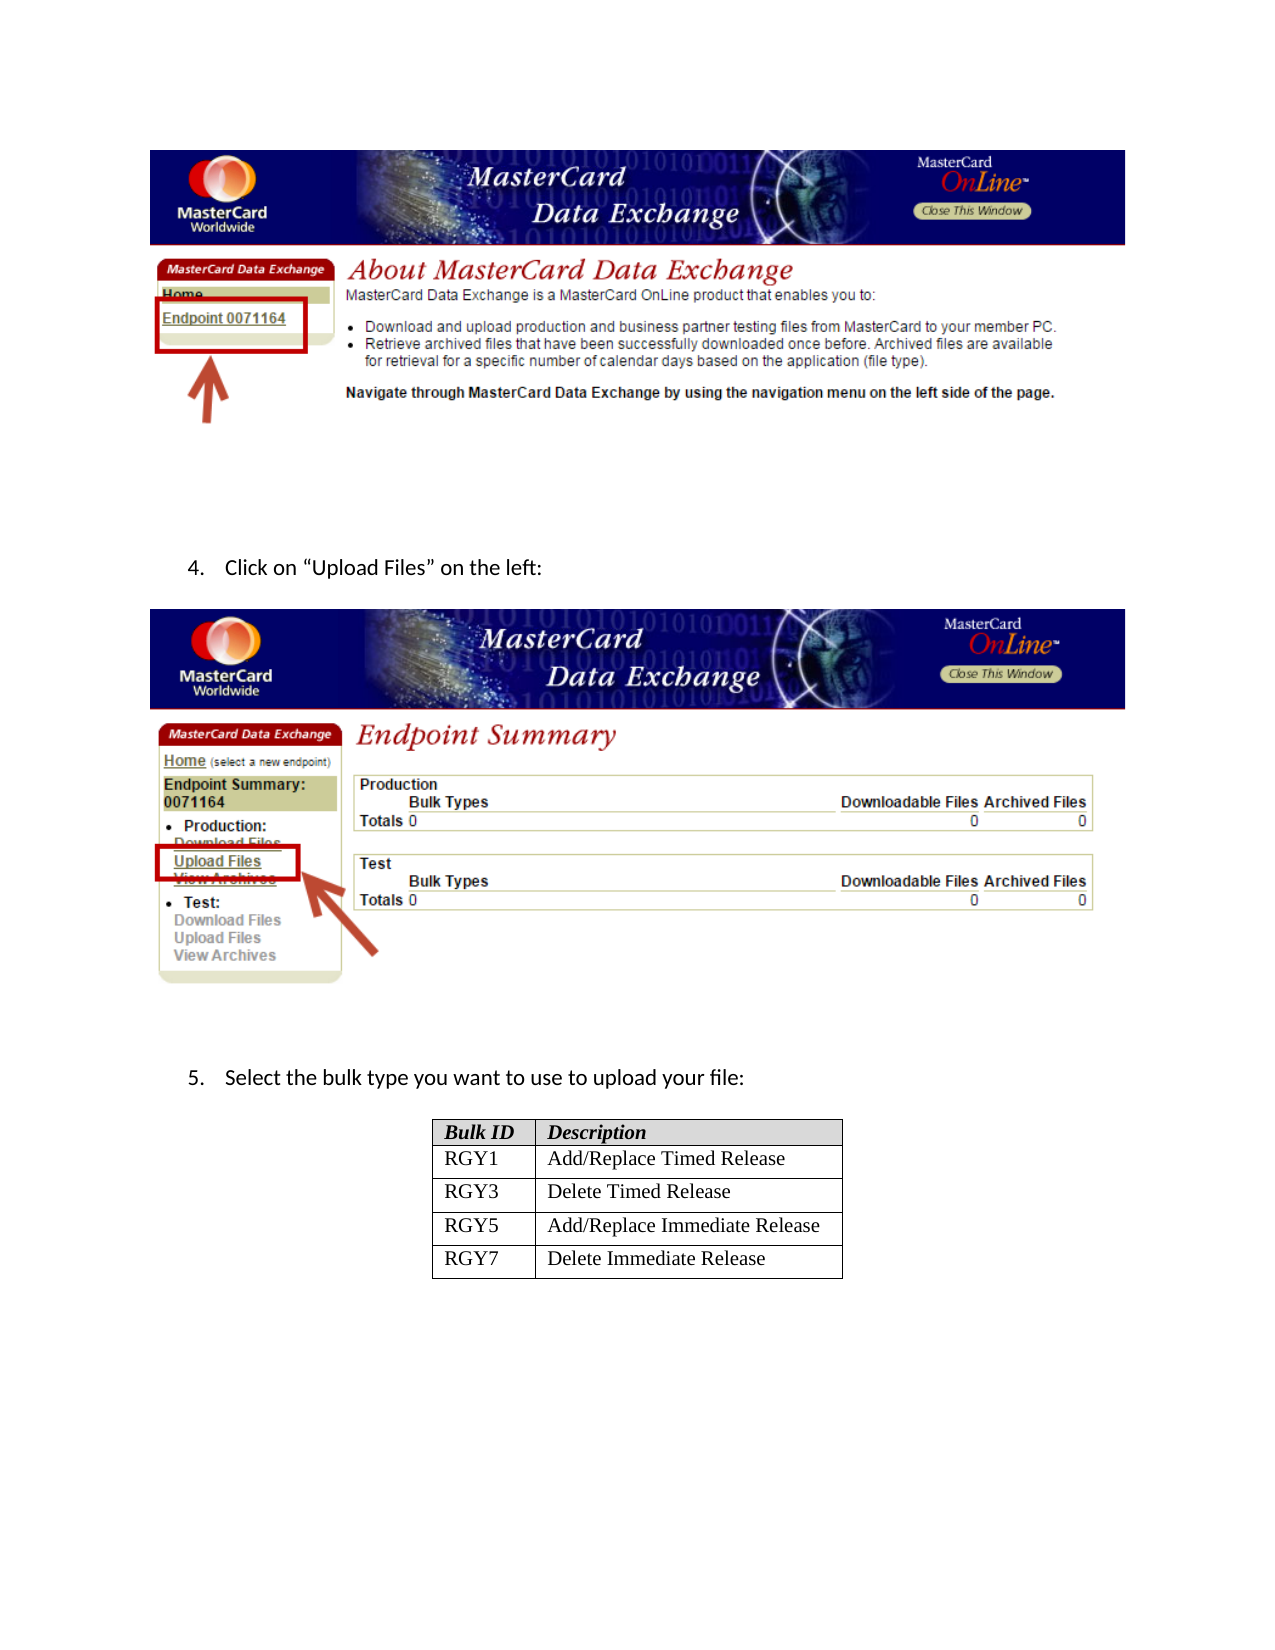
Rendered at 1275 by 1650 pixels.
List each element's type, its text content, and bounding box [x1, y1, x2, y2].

picture [150, 609, 1125, 1035]
table_cell Delete Immediate Release [536, 1246, 842, 1278]
table_cell RGY1 [433, 1146, 535, 1178]
table_header Description [536, 1120, 842, 1145]
table_cell Delete Timed Release [536, 1179, 842, 1212]
picture [150, 150, 1125, 526]
table_cell RGY5 [433, 1213, 535, 1245]
table_cell Add/Replace Timed Release [536, 1146, 842, 1178]
table_cell Add/Replace Immediate Release [536, 1213, 842, 1245]
list Click on “Upload Files” on the left: [187, 553, 1125, 581]
table_cell RGY7 [433, 1246, 535, 1278]
table_header Bulk ID [433, 1120, 535, 1145]
table_cell RGY3 [433, 1179, 535, 1212]
list Select the bulk type you want to use to upload your file: [187, 1063, 1125, 1091]
